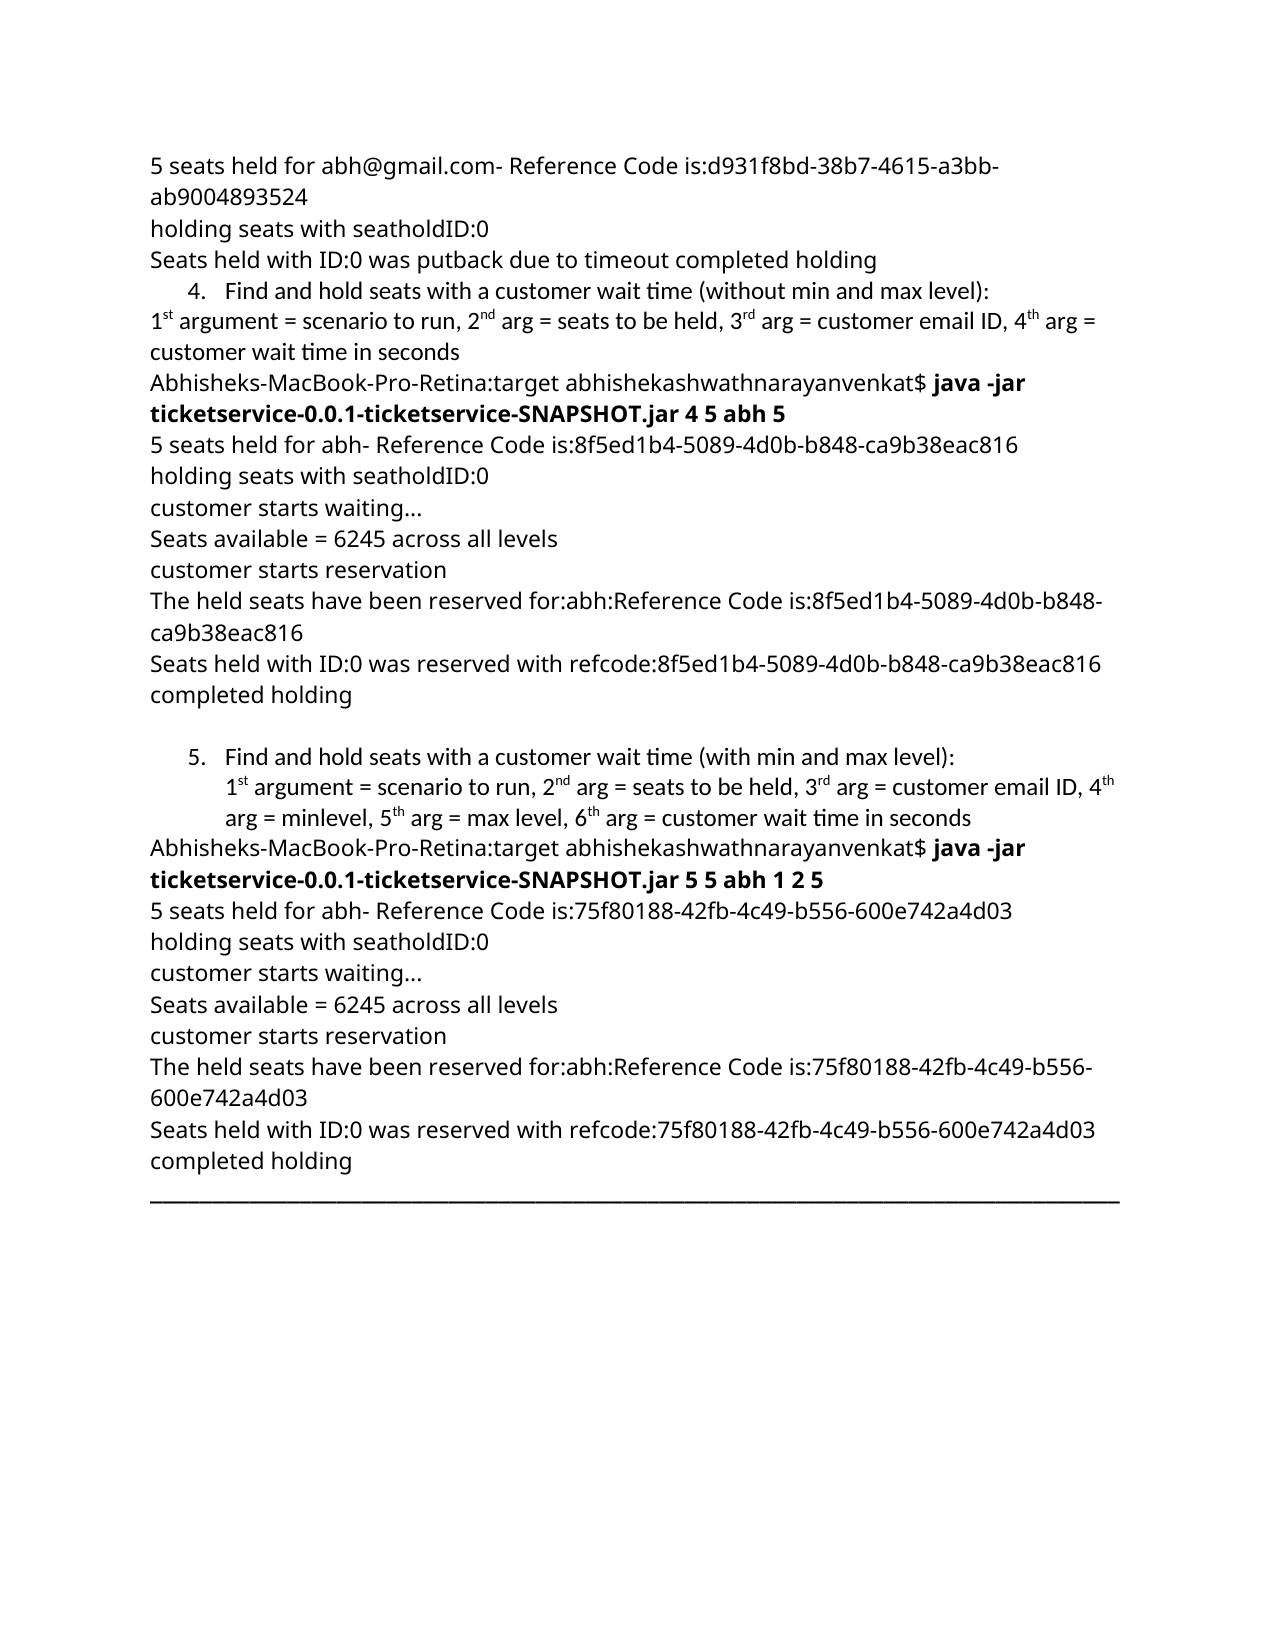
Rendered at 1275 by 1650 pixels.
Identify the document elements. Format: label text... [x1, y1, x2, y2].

text Seats held with ID:0 was reserved with refcode:75f80188-42fb-4c49-b556-600e742a4d03 [150, 1114, 1125, 1145]
text customer starts waiting... [150, 957, 1125, 989]
text The held seats have been reserved for:abh:Reference Code is:75f80188-42fb-4c49-b556-600e742a4d03 [150, 1051, 1125, 1114]
text holding seats with seatholdID:0 [150, 926, 1125, 957]
text Seats available = 6245 across all levels [150, 989, 1125, 1020]
text completed holding [150, 679, 1125, 710]
list Find and hold seats with a customer wait time (without min and max level): [187, 275, 1125, 306]
text The held seats have been reserved for:abh:Reference Code is:8f5ed1b4-5089-4d0b-b848-ca9b38eac816 [150, 585, 1125, 648]
text completed holding [150, 1145, 1125, 1176]
text 5 seats held for abh- Reference Code is:8f5ed1b4-5089-4d0b-b848-ca9b38eac816 [150, 429, 1125, 460]
text Seats available = 6245 across all levels [150, 523, 1125, 554]
text customer starts reservation [150, 554, 1125, 585]
text holding seats with seatholdID:0 [150, 212, 1125, 244]
text customer starts waiting... [150, 492, 1125, 523]
text customer starts reservation [150, 1020, 1125, 1051]
text 1st argument = scenario to run, 2nd arg = seats to be held, 3rd arg = customer email ID, 4th arg = customer wait time in seconds [150, 306, 1125, 367]
text 5 seats held for abh- Reference Code is:75f80188-42fb-4c49-b556-600e742a4d03 [150, 895, 1125, 926]
text 5 seats held for abh@gmail.com- Reference Code is:d931f8bd-38b7-4615-a3bb-ab9004893524 [150, 150, 1125, 212]
text ______________________________________________________________________________ [150, 1176, 1125, 1207]
text Abhisheks-MacBook-Pro-Retina:target abhishekashwathnarayanvenkat$ java -jar ticketservice-0.0.1-ticketservice-SNAPSHOT.jar 4 5 abh 5 [150, 367, 1125, 429]
text Seats held with ID:0 was putback due to timeout completed holding [150, 244, 1125, 275]
text holding seats with seatholdID:0 [150, 460, 1125, 492]
text Seats held with ID:0 was reserved with refcode:8f5ed1b4-5089-4d0b-b848-ca9b38eac816 [150, 648, 1125, 679]
list Find and hold seats with a customer wait time (with min and max level): [187, 741, 1125, 771]
list 1st argument = scenario to run, 2nd arg = seats to be held, 3rd arg = customer email ID, 4th arg = minlevel, 5th arg = max level, 6th arg = customer wait time in seconds [225, 771, 1125, 832]
text Abhisheks-MacBook-Pro-Retina:target abhishekashwathnarayanvenkat$ java -jar ticketservice-0.0.1-ticketservice-SNAPSHOT.jar 5 5 abh 1 2 5 [150, 832, 1125, 895]
